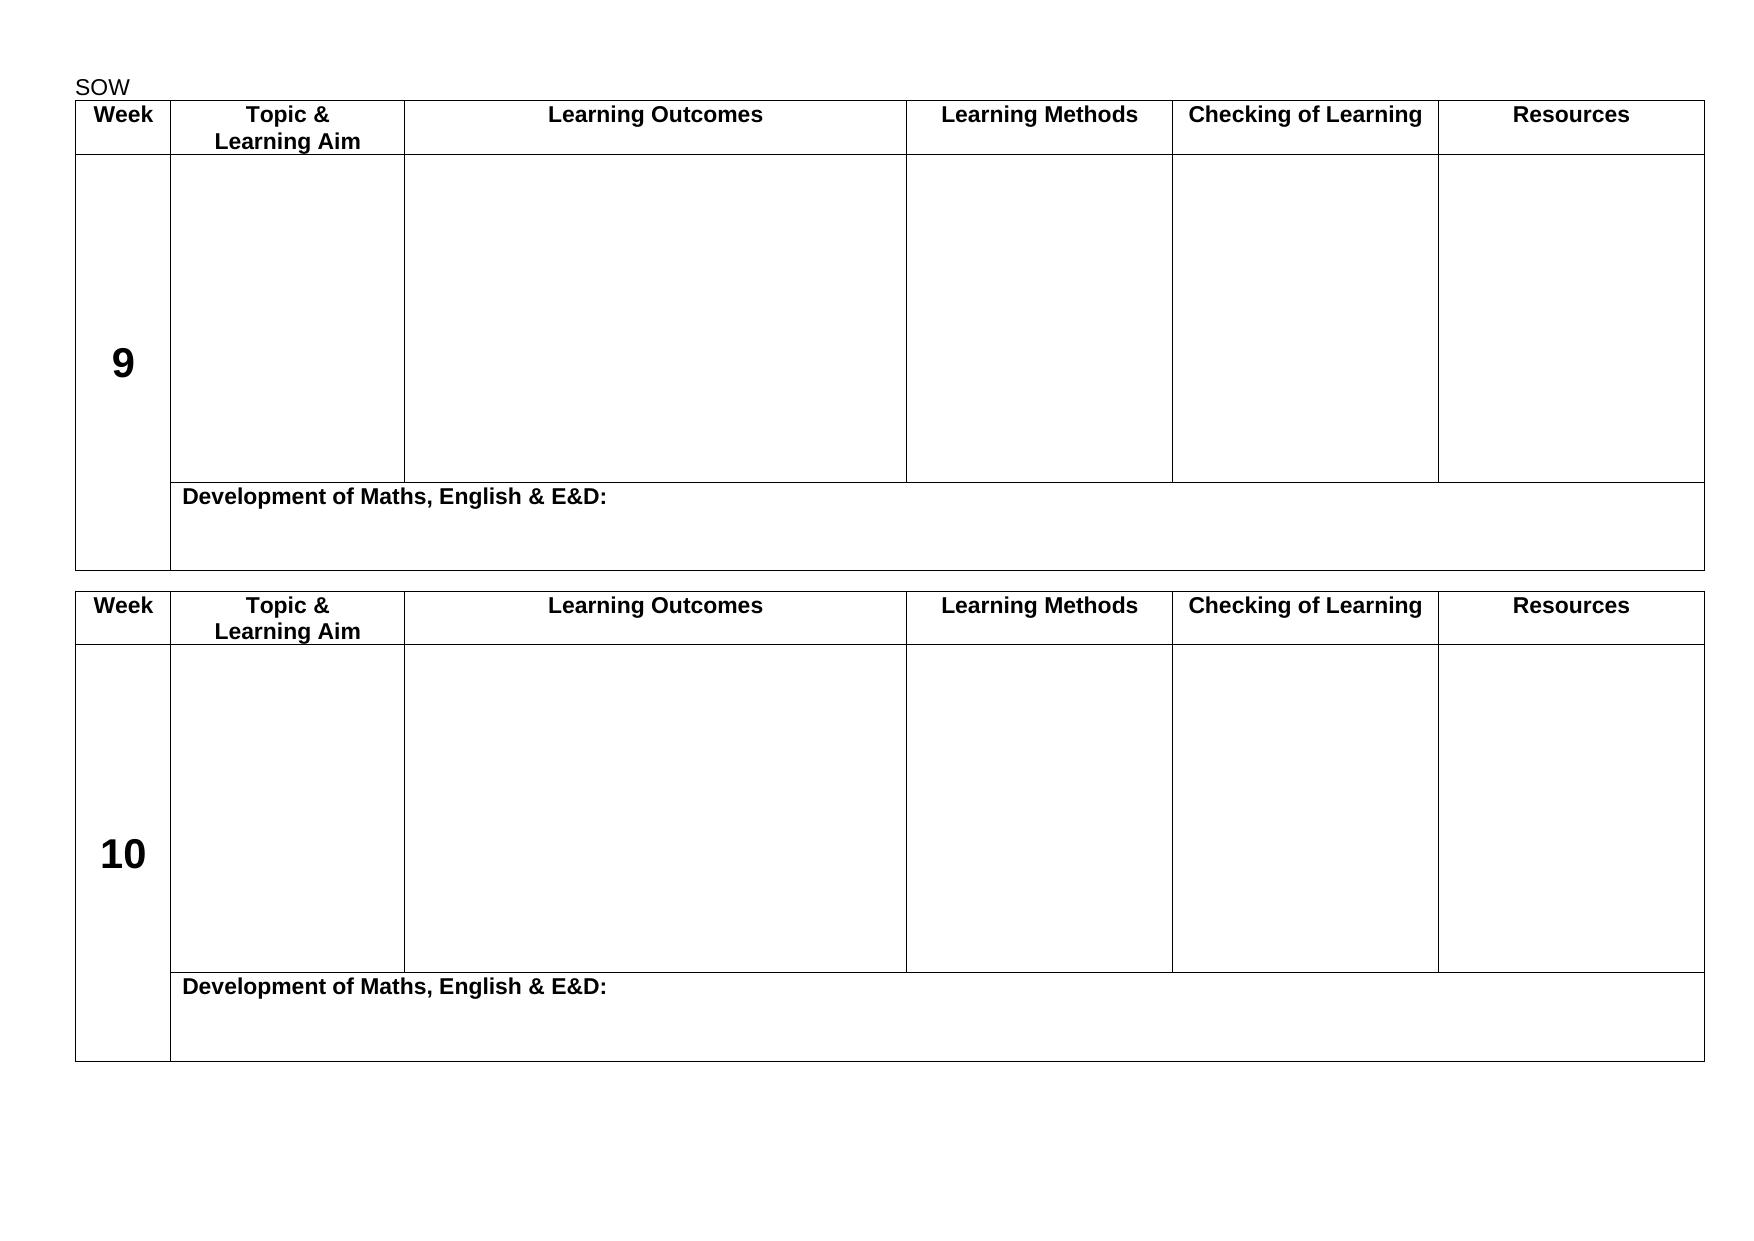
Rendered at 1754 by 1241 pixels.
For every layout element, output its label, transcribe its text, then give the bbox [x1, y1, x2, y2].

table_header Resources [1439, 592, 1704, 644]
table_cell 10 [76, 645, 170, 1061]
table_cell [405, 645, 906, 972]
table_header Checking of Learning [1173, 101, 1438, 154]
table_cell [1173, 645, 1438, 972]
table_cell [907, 155, 1172, 482]
table_header Week [76, 101, 170, 154]
table_cell 9 [76, 155, 170, 570]
table_header Learning Methods [907, 592, 1172, 644]
table_cell [171, 155, 404, 482]
table_header Resources [1439, 101, 1704, 154]
table_cell Development of Maths, English & E&D: [171, 483, 1704, 570]
table_cell [1173, 155, 1438, 482]
table_cell Development of Maths, English & E&D: [171, 973, 1704, 1061]
table_header Topic & Learning Aim [171, 592, 404, 644]
table_cell [1439, 645, 1704, 972]
table_header Learning Methods [907, 101, 1172, 154]
table_header Learning Outcomes [405, 592, 906, 644]
table_header Topic & Learning Aim [171, 101, 404, 154]
table_cell [171, 645, 404, 972]
table_cell [405, 155, 906, 482]
table_cell [907, 645, 1172, 972]
table_header Checking of Learning [1173, 592, 1438, 644]
table_header Learning Outcomes [405, 101, 906, 154]
table_cell [1439, 155, 1704, 482]
table_header Week [76, 592, 170, 644]
